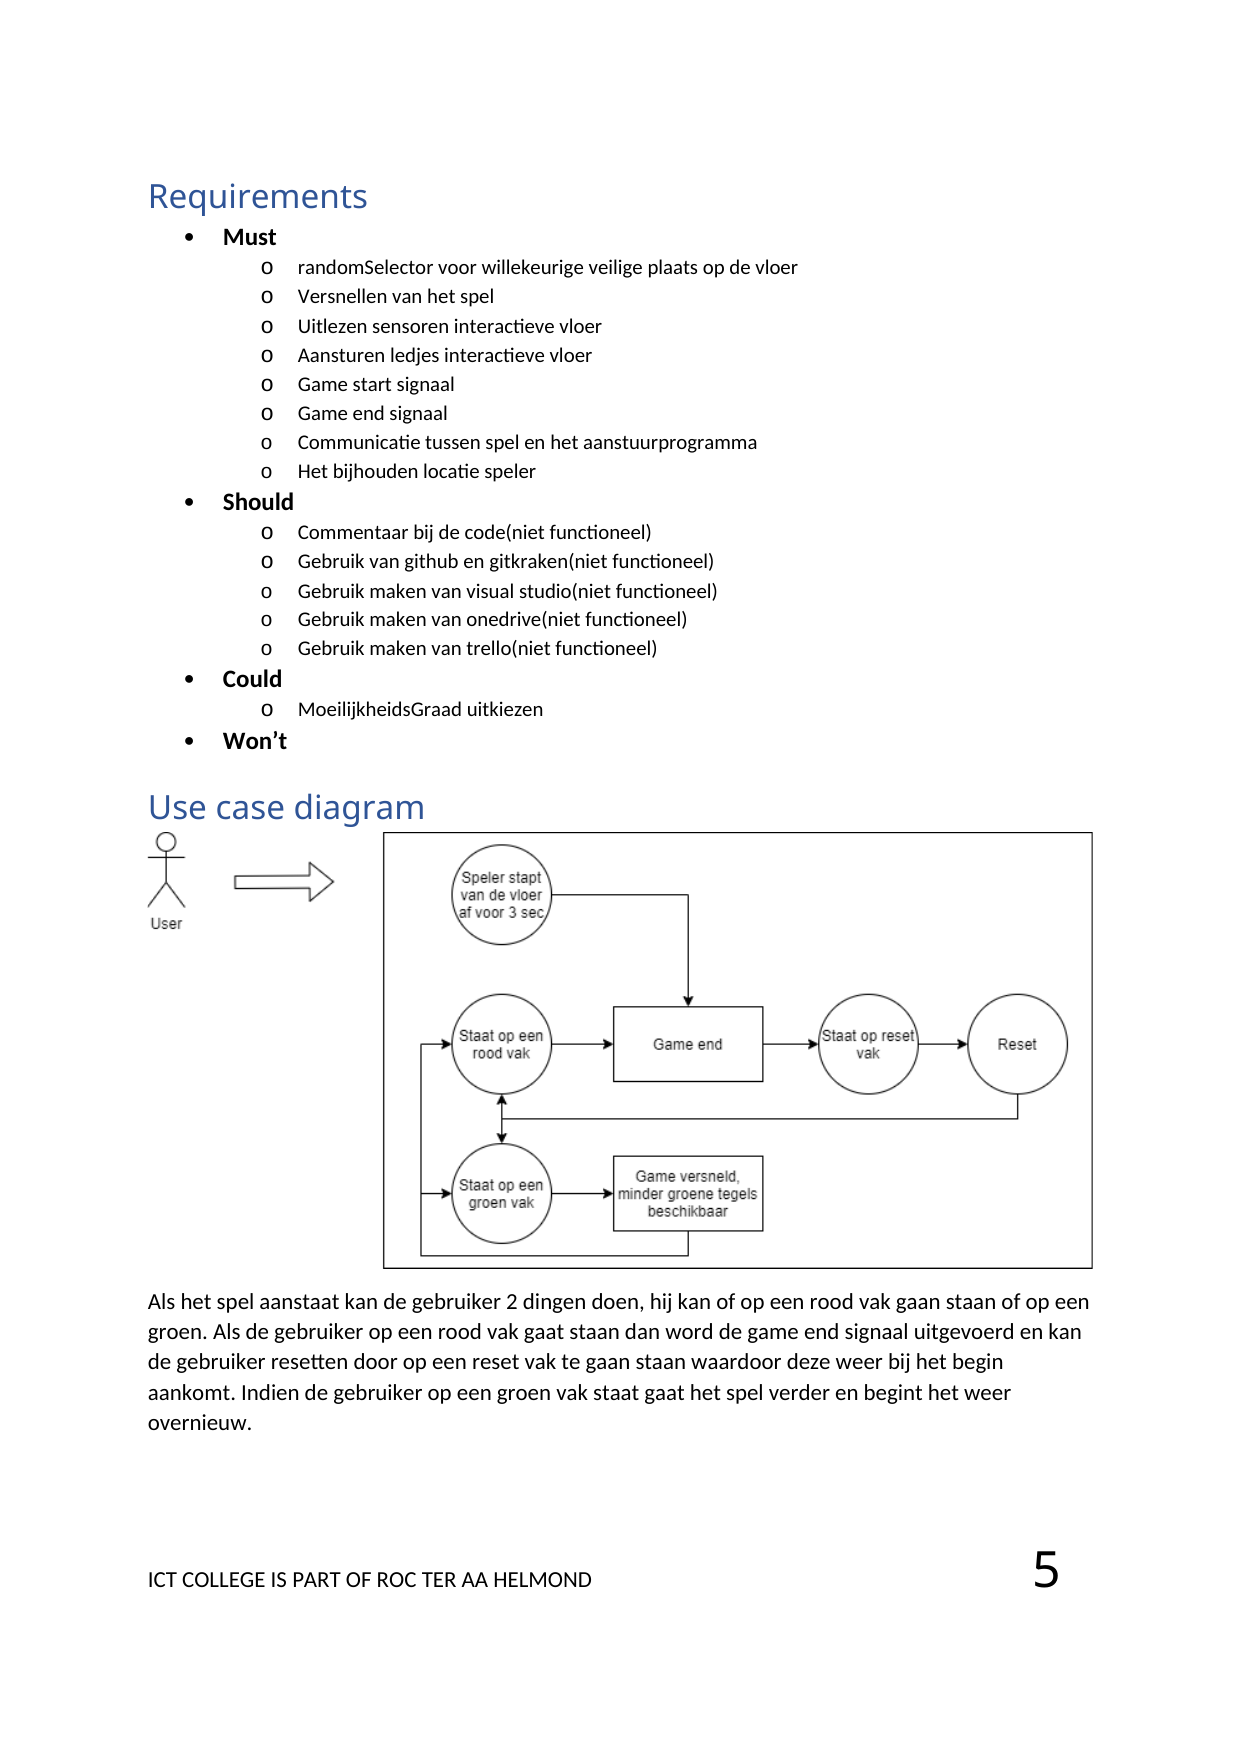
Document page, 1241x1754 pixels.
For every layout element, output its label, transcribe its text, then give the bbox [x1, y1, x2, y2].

list Game start signaal [260, 371, 1093, 398]
list Aansturen ledjes interactieve vloer [260, 342, 1093, 369]
list randomSelector voor willekeurige veilige plaats op de vloer [260, 254, 1093, 282]
list Gebruik van github en gitkraken(niet functioneel) [260, 549, 1093, 576]
text Als het spel aanstaat kan de gebruiker 2 dingen doen, hij kan of op een rood vak gaan staan of op een groen. Als de gebruiker op een rood vak gaat staan dan word de game end signaal uitgevoerd en kan de gebruiker resetten door op een reset vak te gaan staan waardoor deze weer bij het begin aankomt. Indien de gebruiker op een groen vak staat gaat het spel verder en begint het weer overnieuw. [148, 1287, 1093, 1436]
list Must [185, 222, 1093, 252]
list MoeilijkheidsGraad uitkiezen [260, 696, 1093, 723]
list Gebruik maken van onedrive(niet functioneel) [260, 606, 1093, 633]
list Gebruik maken van visual studio(niet functioneel) [260, 578, 1093, 604]
list Gebruik maken van trello(niet functioneel) [260, 635, 1093, 661]
subtitle Use case diagram [148, 783, 1093, 829]
list Uitlezen sensoren interactieve vloer [260, 313, 1093, 340]
picture [147, 832, 1093, 1269]
list Versnellen van het spel [260, 284, 1093, 311]
list Commentaar bij de code(niet functioneel) [260, 519, 1093, 547]
subtitle Requirements [148, 173, 1093, 218]
list Should [185, 487, 1093, 517]
list Het bijhouden locatie speler [260, 458, 1093, 484]
list Game end signaal [260, 400, 1093, 427]
list Won’t [185, 726, 1093, 756]
list Communicatie tussen spel en het aanstuurprogramma [260, 429, 1093, 456]
list Could [185, 663, 1093, 694]
